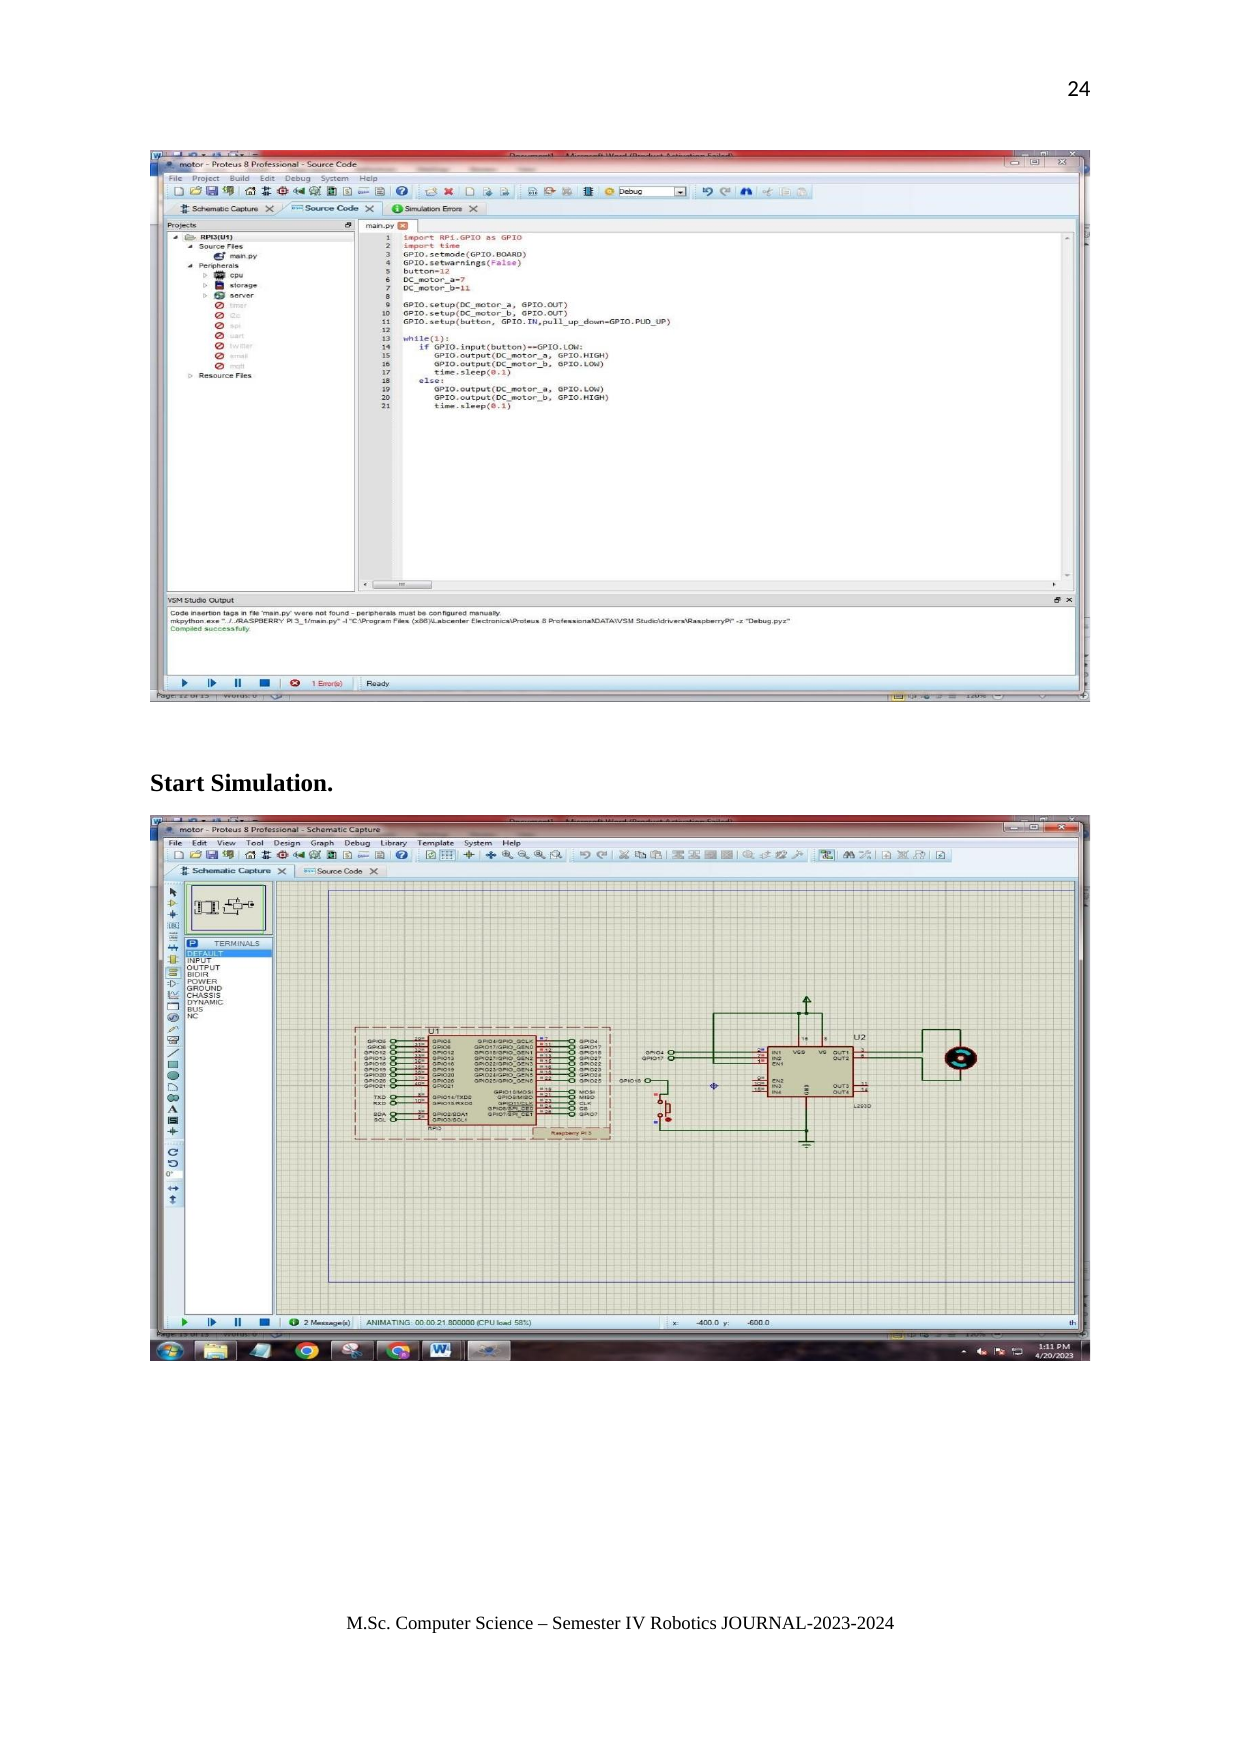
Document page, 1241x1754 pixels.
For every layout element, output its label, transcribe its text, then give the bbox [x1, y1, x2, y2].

picture [150, 150, 1091, 702]
text Start Simulation. [150, 768, 1090, 797]
picture [150, 815, 1091, 1361]
